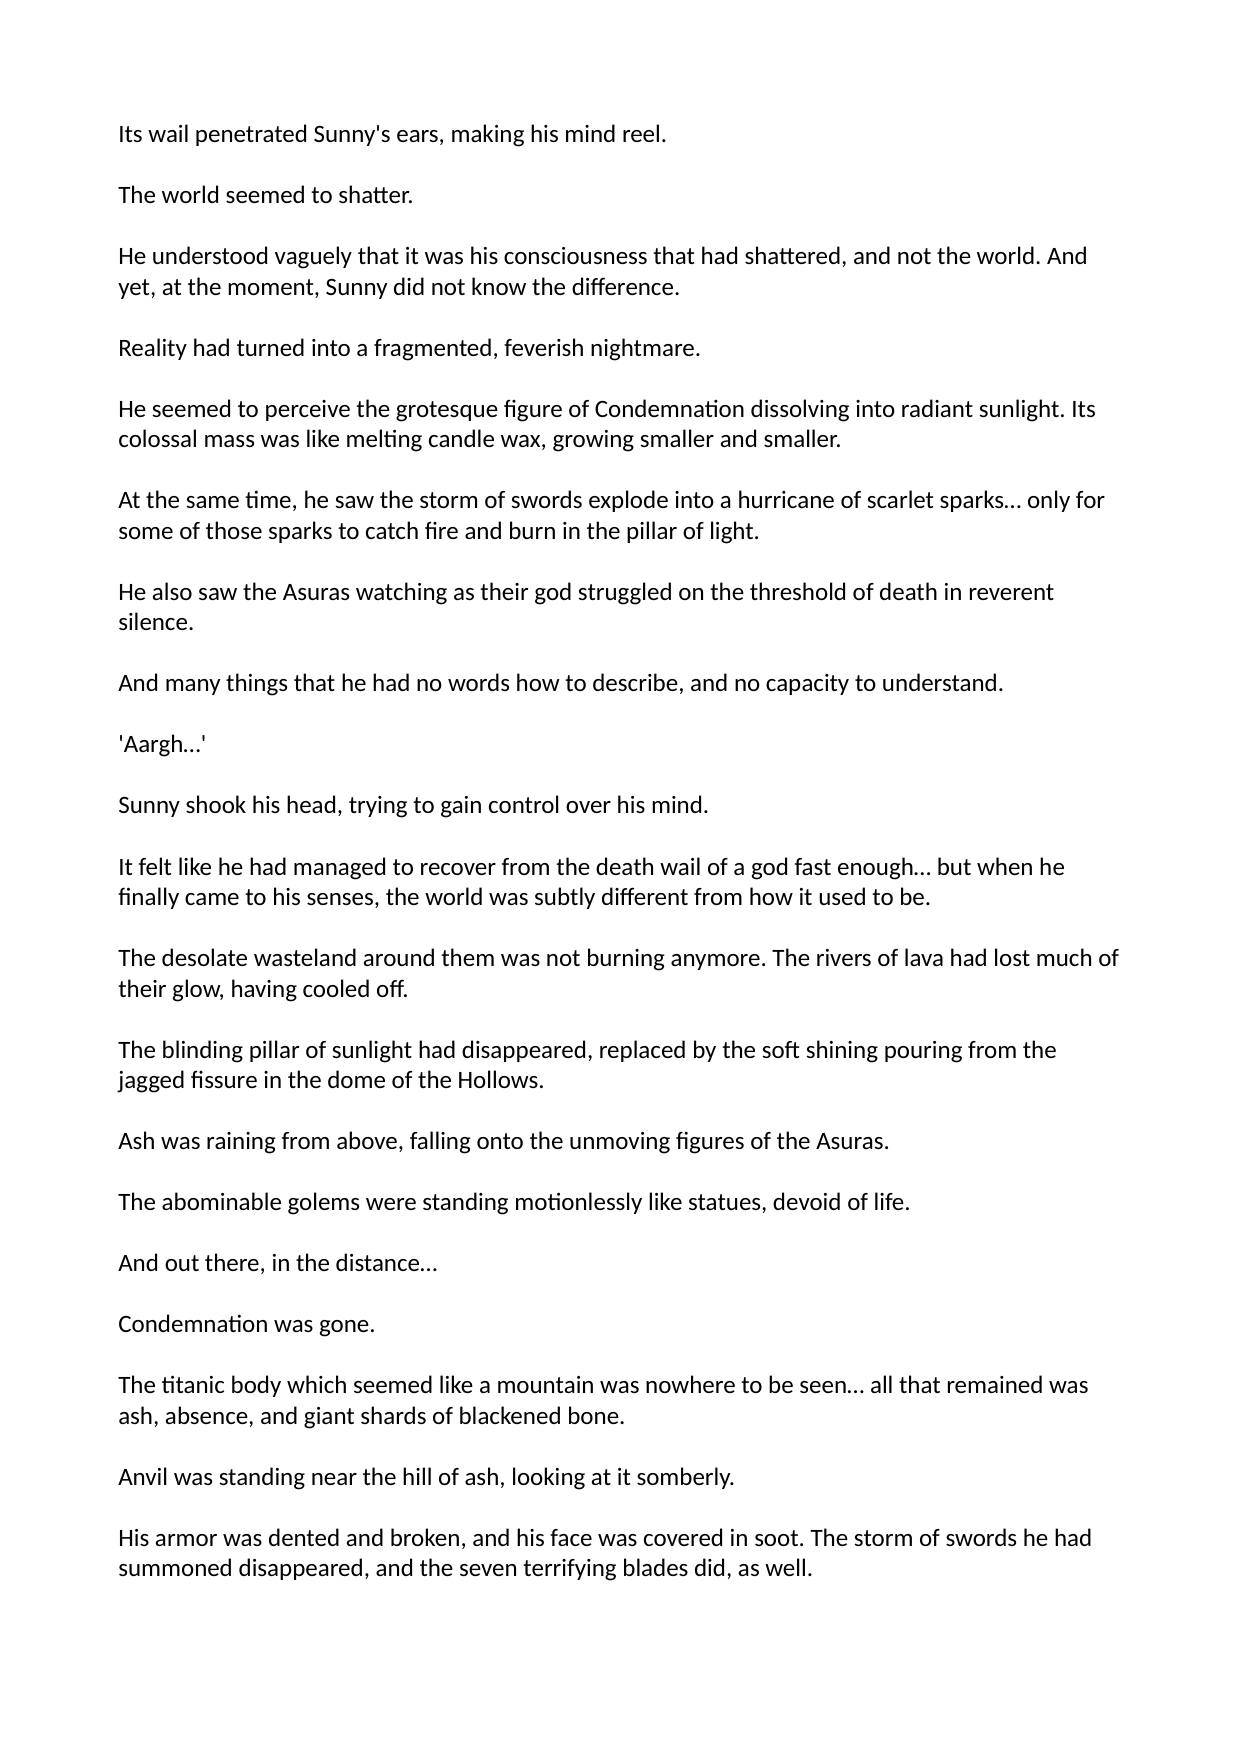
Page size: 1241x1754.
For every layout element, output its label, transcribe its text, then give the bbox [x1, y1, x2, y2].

text He understood vaguely that it was his consciousness that had shattered, and not the world. And yet, at the moment, Sunny did not know the difference. [118, 240, 1122, 301]
text It felt like he had managed to recover from the death wail of a god fast enough… but when he finally came to his senses, the world was subtly different from how it used to be. [118, 851, 1122, 912]
text The abominable golems were standing motionlessly like statues, devoid of life. [118, 1186, 1122, 1217]
text Sunny shook his head, trying to gain control over his mind. [118, 789, 1122, 820]
text The desolate wasteland around them was not burning anymore. The rivers of lava had lost much of their glow, having cooled off. [118, 942, 1122, 1003]
text And many things that he had no words how to describe, and no capacity to understand. [118, 667, 1122, 698]
text He also saw the Asuras watching as their god struggled on the threshold of death in reverent silence. [118, 576, 1122, 637]
text The blinding pillar of sunlight had disappeared, replaced by the soft shining pouring from the jagged fissure in the dome of the Hollows. [118, 1034, 1122, 1095]
text He seemed to perceive the grotesque figure of Condemnation dissolving into radiant sunlight. Its colossal mass was like melting candle wax, growing smaller and smaller. [118, 393, 1122, 454]
text Its wail penetrated Sunny's ears, making his mind reel. [118, 118, 1122, 149]
text His armor was dented and broken, and his face was covered in soot. The storm of swords he had summoned disappeared, and the seven terrifying blades did, as well. [118, 1522, 1122, 1583]
text Anvil was standing near the hill of ash, looking at it somberly. [118, 1461, 1122, 1492]
text Reality had turned into a fragmented, feverish nightmare. [118, 332, 1122, 362]
text Ash was raining from above, falling onto the unmoving figures of the Asuras. [118, 1125, 1122, 1156]
text And out there, in the distance… [118, 1247, 1122, 1278]
text The titanic body which seemed like a mountain was nowhere to be seen… all that remained was ash, absence, and giant shards of blackened bone. [118, 1369, 1122, 1431]
text Condemnation was gone. [118, 1308, 1122, 1339]
text 'Aargh…' [118, 728, 1122, 759]
text At the same time, he saw the storm of swords explode into a hurricane of scarlet sparks… only for some of those sparks to catch fire and burn in the pillar of light. [118, 484, 1122, 545]
text The world seemed to shatter. [118, 179, 1122, 210]
